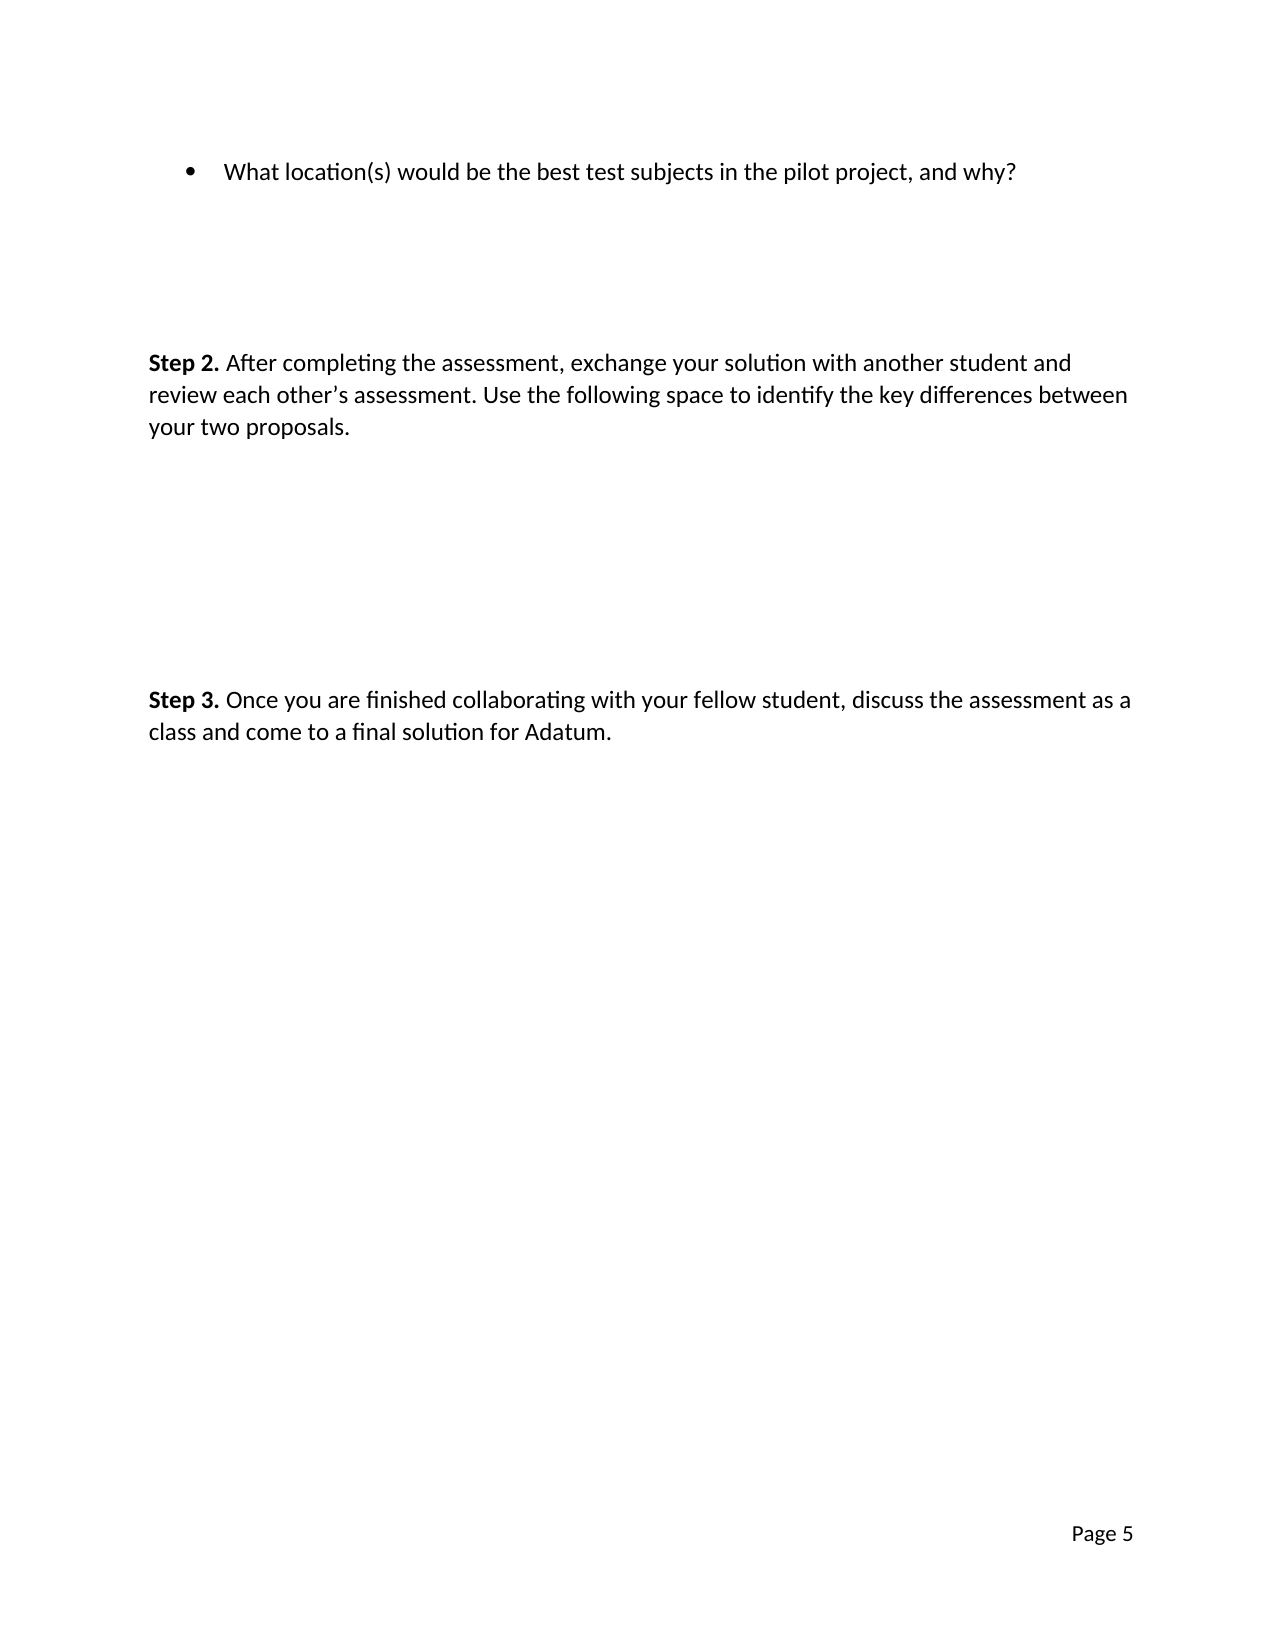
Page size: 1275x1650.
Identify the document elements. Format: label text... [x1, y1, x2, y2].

text Step 2. After completing the assessment, exchange your solution with another student and review each other’s assessment. Use the following space to identify the key differences between your two proposals. [148, 348, 1133, 442]
list What location(s) would be the best test subjects in the pilot project, and why? [186, 156, 1133, 344]
text Step 3. Once you are finished collaborating with your fellow student, discuss the assessment as a class and come to a final solution for Adatum. [148, 684, 1133, 747]
